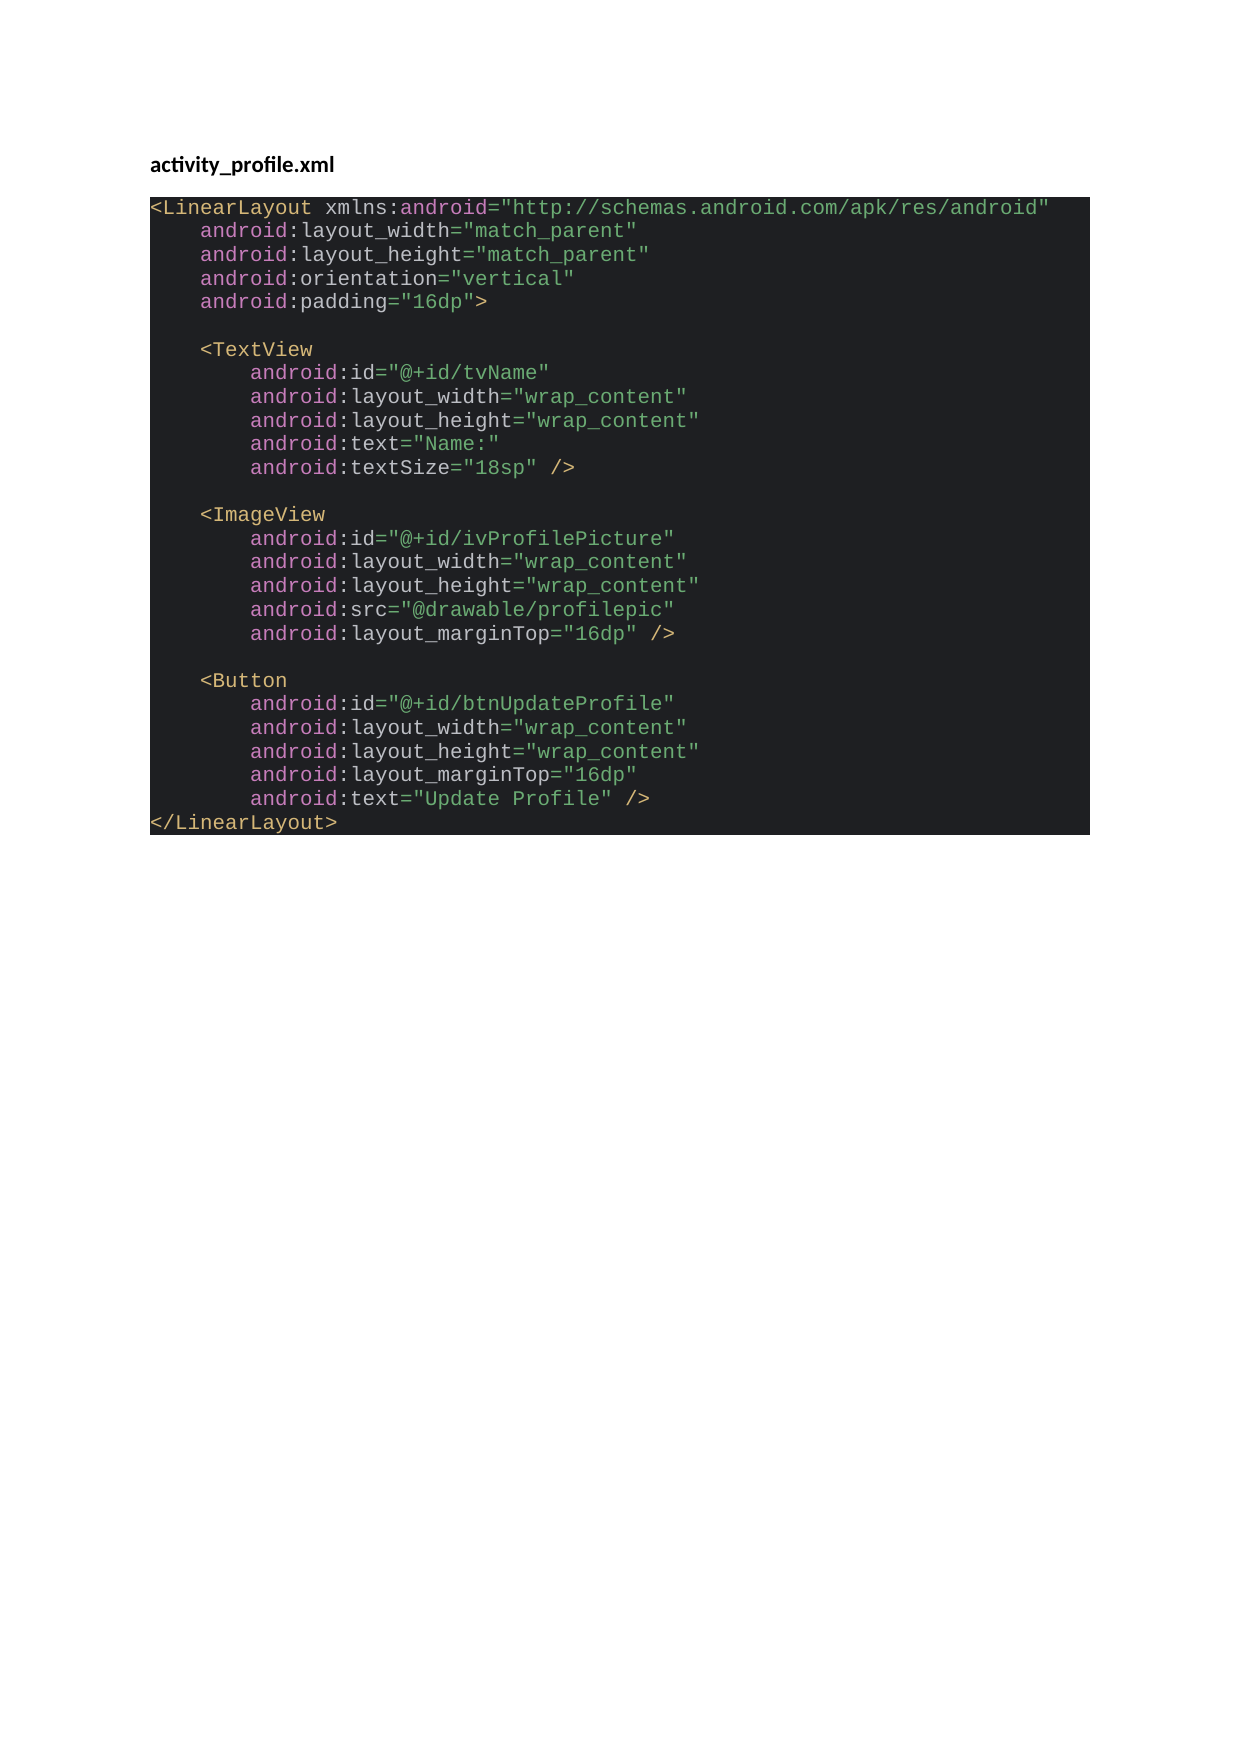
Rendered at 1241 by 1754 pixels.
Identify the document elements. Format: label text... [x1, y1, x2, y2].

text <LinearLayout xmlns:android="http://schemas.android.com/apk/res/android" android:layout_width="match_parent" android:layout_height="match_parent" android:orientation="vertical" android:padding="16dp"> <TextView android:id="@+id/tvName" android:layout_width="wrap_content" android:layout_height="wrap_content" android:text="Name:" android:textSize="18sp" /> <ImageView android:id="@+id/ivProfilePicture" android:layout_width="wrap_content" android:layout_height="wrap_content" android:src="@drawable/profilepic" android:layout_marginTop="16dp" /> <Button android:id="@+id/btnUpdateProfile" android:layout_width="wrap_content" android:layout_height="wrap_content" android:layout_marginTop="16dp" android:text="Update Profile" /> </LinearLayout> [150, 197, 1090, 835]
text activity_profile.xml [150, 150, 1090, 178]
